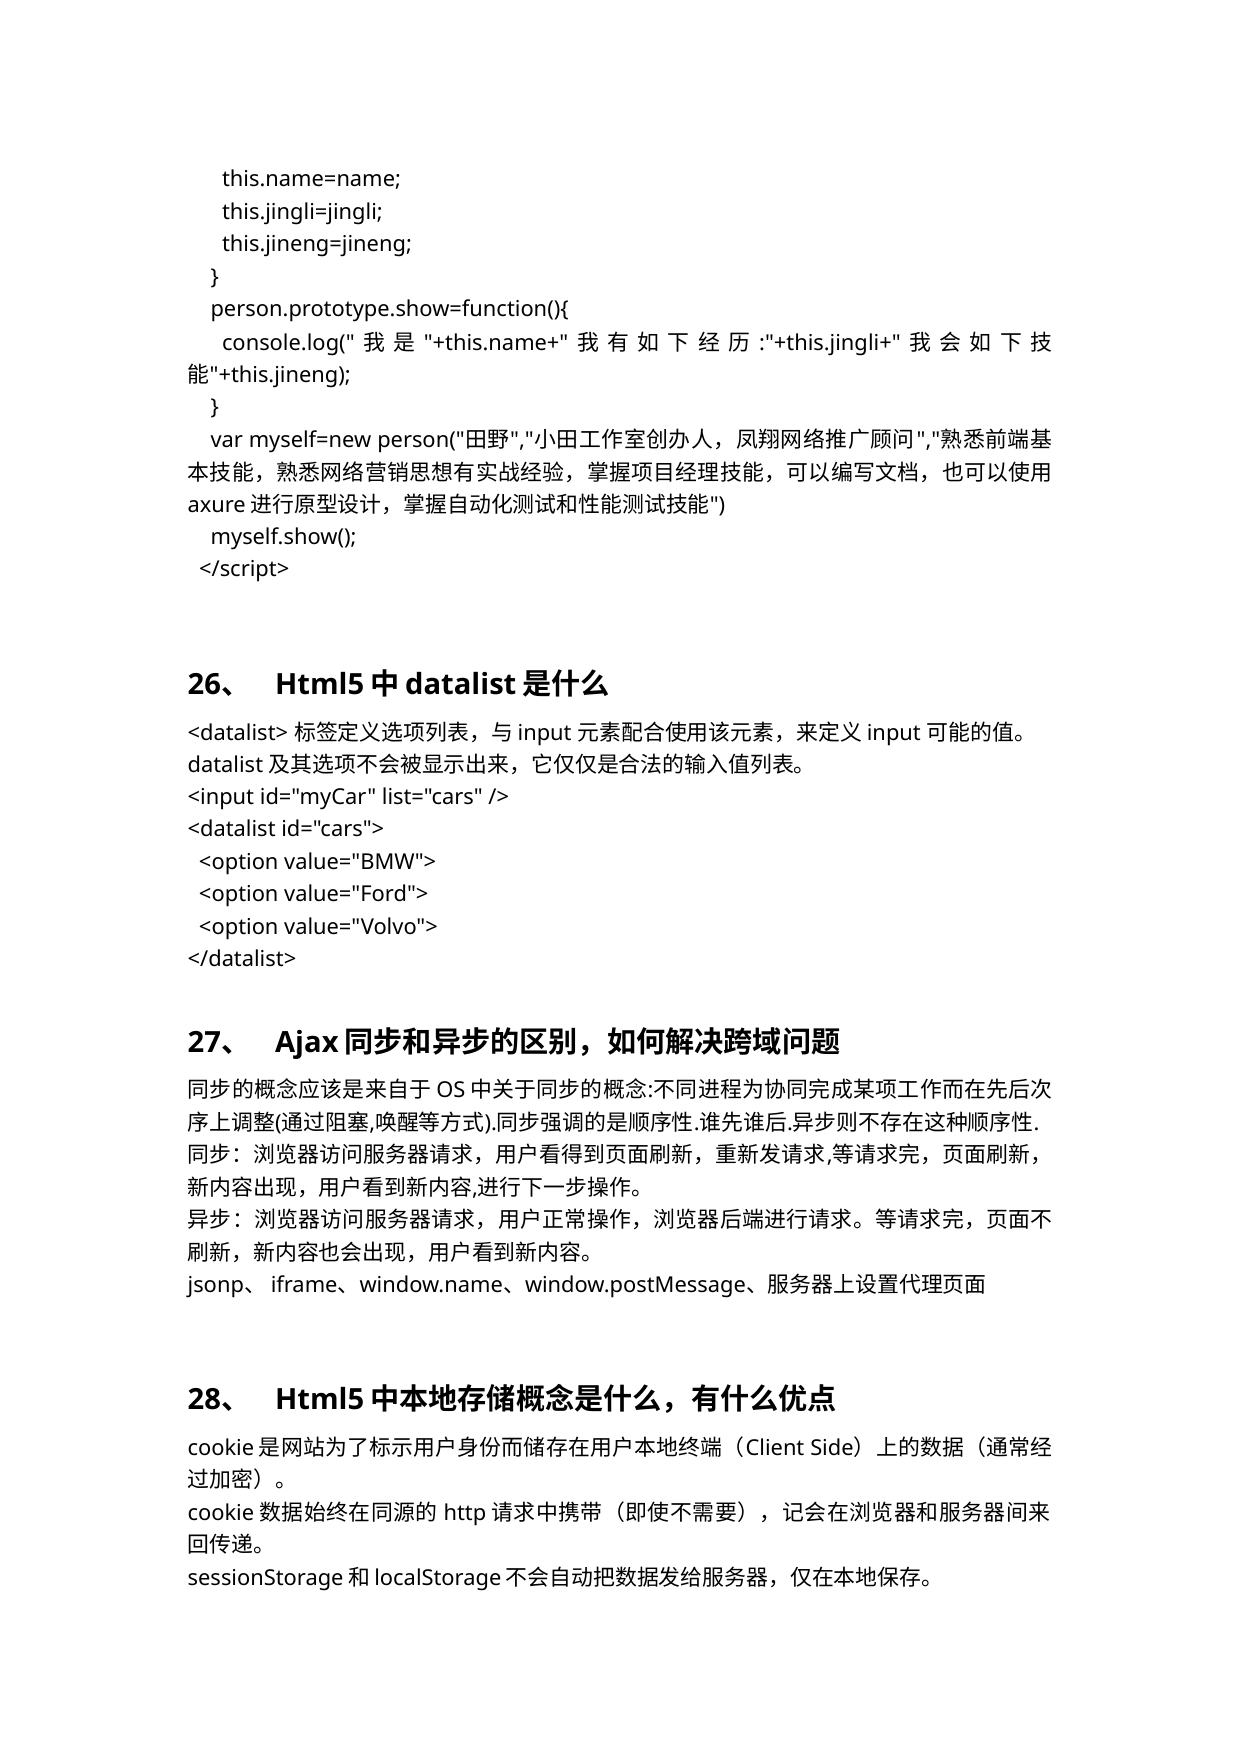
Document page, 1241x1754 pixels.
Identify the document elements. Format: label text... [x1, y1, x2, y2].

text </datalist> [187, 942, 1053, 974]
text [187, 162, 1053, 584]
text cookie数据始终在同源的http请求中携带（即使不需要），记会在浏览器和服务器间来回传递。 [187, 1494, 1053, 1559]
text <datalist> 标签定义选项列表，与 input 元素配合使用该元素，来定义 input 可能的值。 [187, 714, 1053, 747]
list Html5中datalist是什么 [187, 649, 1053, 714]
text cookie是网站为了标示用户身份而储存在用户本地终端（Client Side）上的数据（通常经过加密）。 [187, 1429, 1053, 1494]
text <datalist id="cars"> [187, 812, 1053, 844]
text <input id="myCar" list="cars" /> [187, 779, 1053, 812]
text <option value="BMW"> [187, 844, 1053, 877]
text datalist 及其选项不会被显示出来，它仅仅是合法的输入值列表。 [187, 747, 1053, 779]
text 异步：浏览器访问服务器请求，用户正常操作，浏览器后端进行请求。等请求完，页面不刷新，新内容也会出现，用户看到新内容。 [187, 1202, 1053, 1267]
text jsonp、 iframe、window.name、window.postMessage、服务器上设置代理页面 [187, 1267, 1053, 1299]
list Html5中本地存储概念是什么，有什么优点 [187, 1364, 1053, 1429]
text <option value="Volvo"> [187, 909, 1053, 942]
text sessionStorage和localStorage不会自动把数据发给服务器，仅在本地保存。 [187, 1559, 1053, 1592]
text 同步的概念应该是来自于OS中关于同步的概念:不同进程为协同完成某项工作而在先后次序上调整(通过阻塞,唤醒等方式).同步强调的是顺序性.谁先谁后.异步则不存在这种顺序性. [187, 1072, 1053, 1137]
text 同步：浏览器访问服务器请求，用户看得到页面刷新，重新发请求,等请求完，页面刷新，新内容出现，用户看到新内容,进行下一步操作。 [187, 1137, 1053, 1202]
text <option value="Ford"> [187, 877, 1053, 909]
list Ajax同步和异步的区别，如何解决跨域问题 [187, 1007, 1053, 1072]
